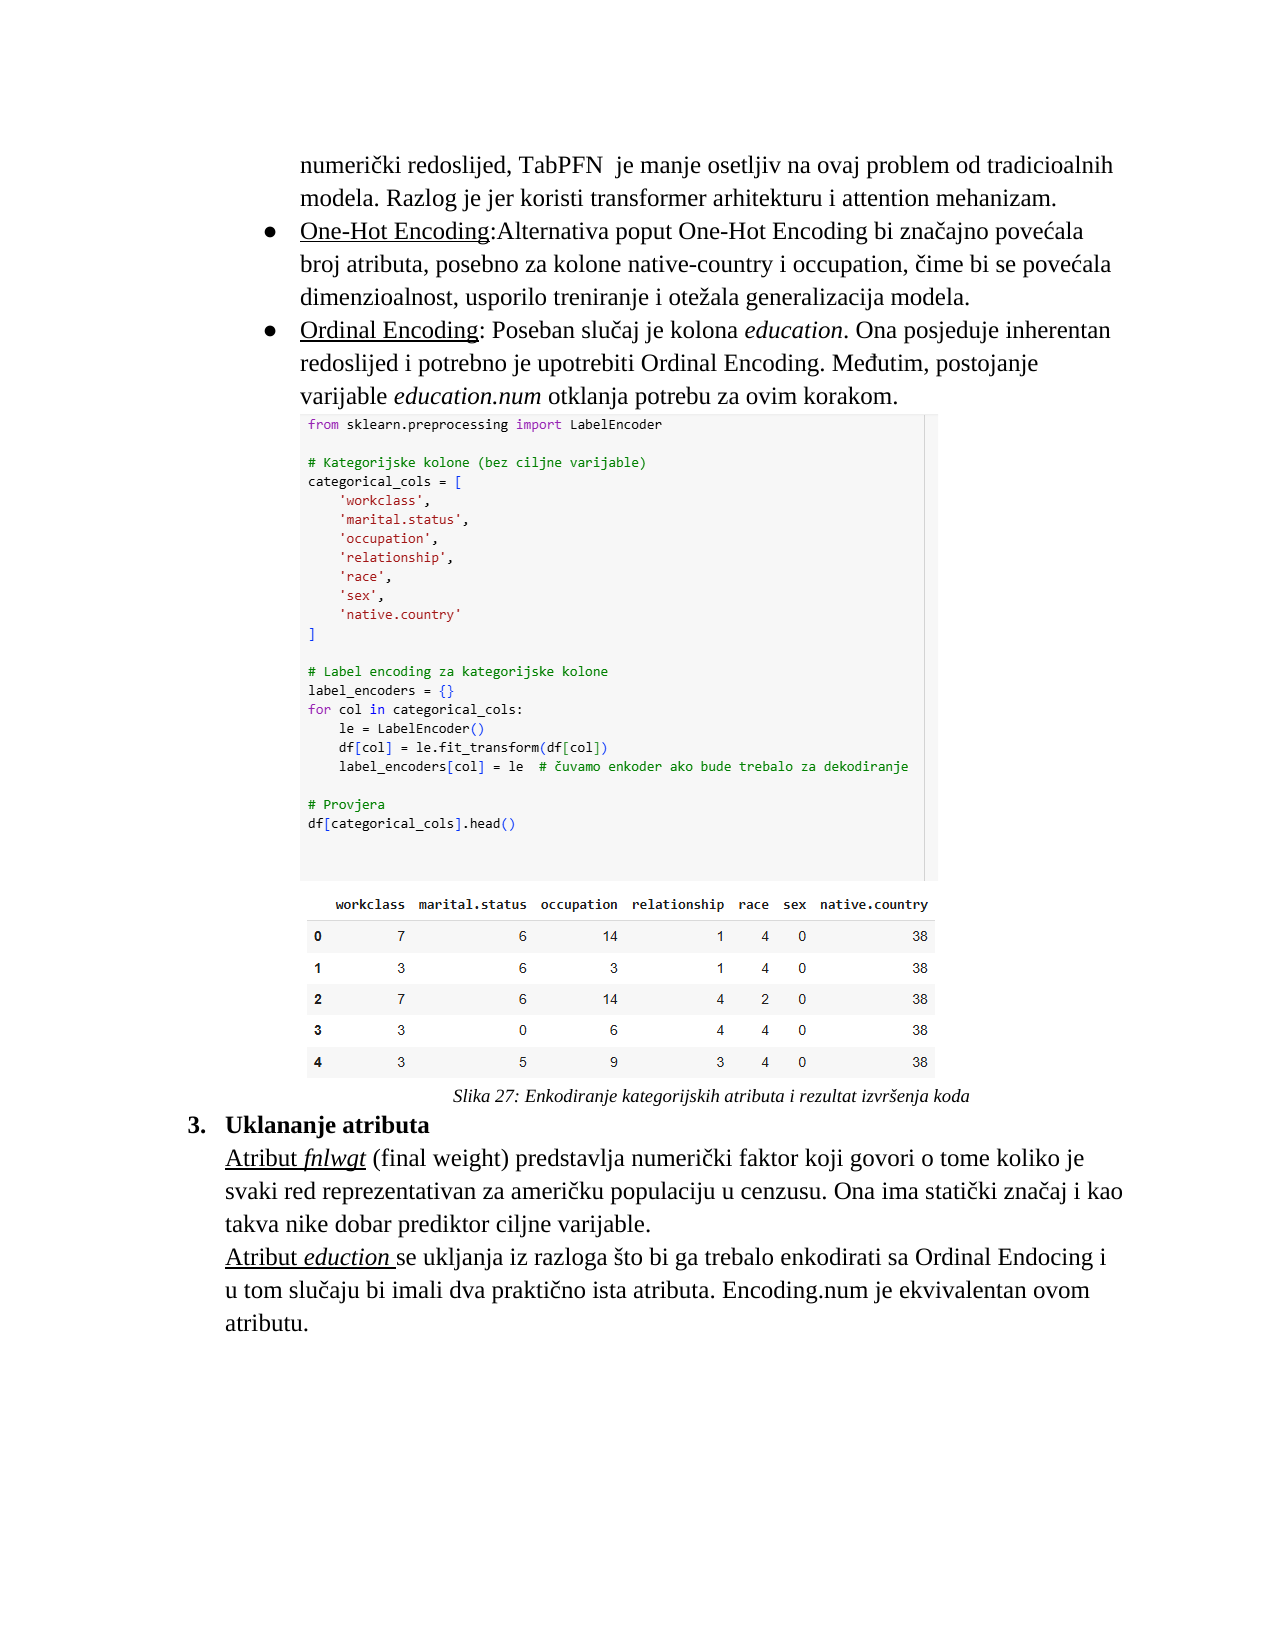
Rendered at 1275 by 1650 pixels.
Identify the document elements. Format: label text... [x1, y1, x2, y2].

list Ordinal Encoding: Poseban slučaj je kolona education. Ona posjeduje inherentan redoslijed i potrebno je upotrebiti Ordinal Encoding. Međutim, postojanje varijable education.num otklanja potrebu za ovim korakom. [262, 315, 1125, 410]
picture [300, 414, 939, 1082]
text Slika 27: Enkodiranje kategorijskih atributa i rezultat izvršenja koda [300, 1085, 1125, 1107]
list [262, 150, 1125, 212]
list One-Hot Encoding:Alternativa poput One-Hot Encoding bi značajno povećala broj atributa, posebno za kolone native-country i occupation, čime bi se povećala dimenzioalnost, usporilo treniranje i otežala generalizacija modela. [262, 216, 1125, 311]
text Atribut eduction se ukljanja iz razloga što bi ga trebalo enkodirati sa Ordinal Endocing i u tom slučaju bi imali dva praktično ista atributa. Encoding.num je ekvivalentan ovom atributu. [225, 1242, 1125, 1337]
text Atribut fnlwgt (final weight) predstavlja numerički faktor koji govori o tome koliko je svaki red reprezentativan za američku populaciju u cenzusu. Ona ima statički značaj i kao takva nike dobar prediktor ciljne varijable. [225, 1143, 1125, 1238]
list Uklananje atributa [187, 1110, 1125, 1139]
